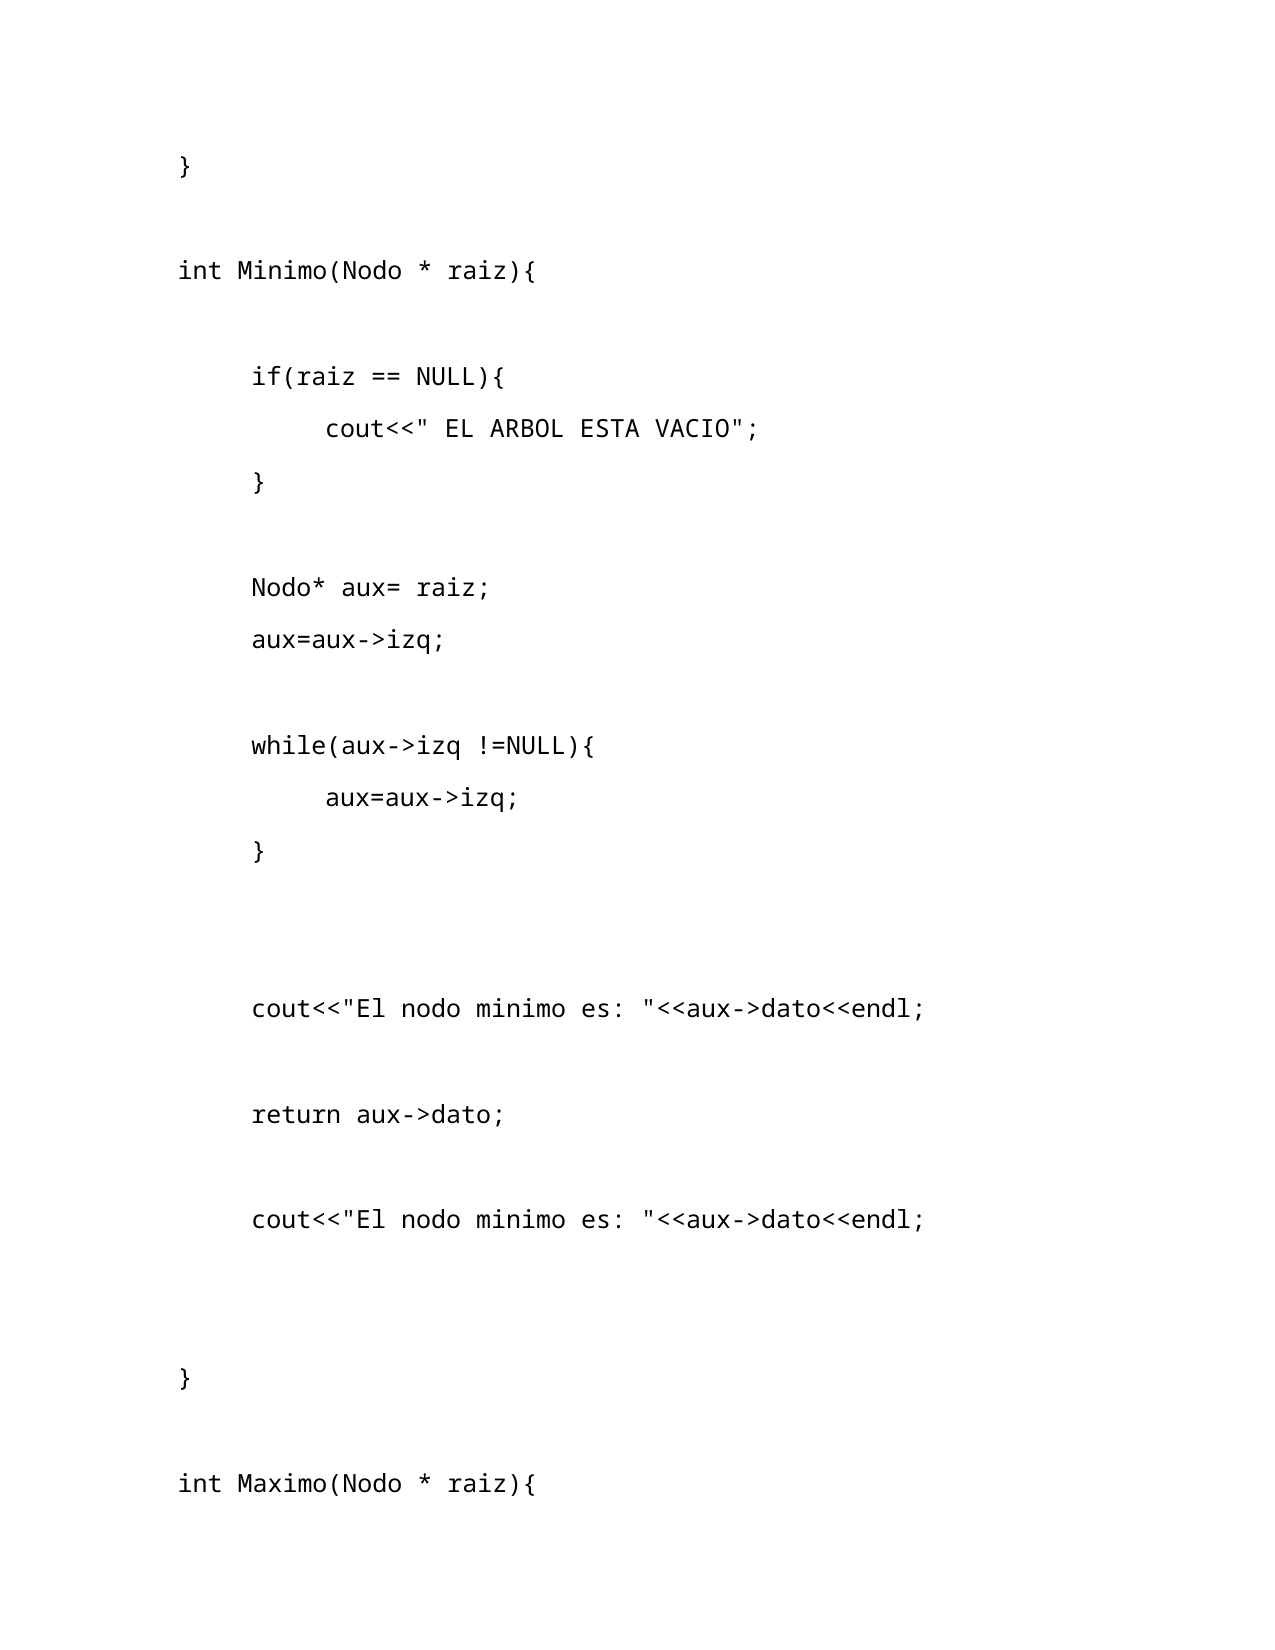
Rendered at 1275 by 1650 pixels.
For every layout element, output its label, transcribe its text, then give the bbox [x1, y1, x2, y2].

text } [177, 833, 1098, 867]
text cout<<"El nodo minimo es: "<<aux->dato<<endl; [177, 1202, 1098, 1236]
text Nodo* aux= raiz; [177, 569, 1098, 603]
text } [177, 148, 1098, 182]
text cout<<" EL ARBOL ESTA VACIO"; [177, 411, 1098, 445]
text } [177, 1360, 1098, 1394]
text aux=aux->izq; [177, 622, 1098, 656]
text while(aux->izq !=NULL){ [177, 727, 1098, 761]
text return aux->dato; [177, 1096, 1098, 1130]
text } [177, 464, 1098, 498]
text if(raiz == NULL){ [177, 358, 1098, 392]
text cout<<"El nodo minimo es: "<<aux->dato<<endl; [177, 991, 1098, 1025]
text int Maximo(Nodo * raiz){ [177, 1465, 1098, 1499]
text int Minimo(Nodo * raiz){ [177, 253, 1098, 287]
text aux=aux->izq; [177, 780, 1098, 814]
